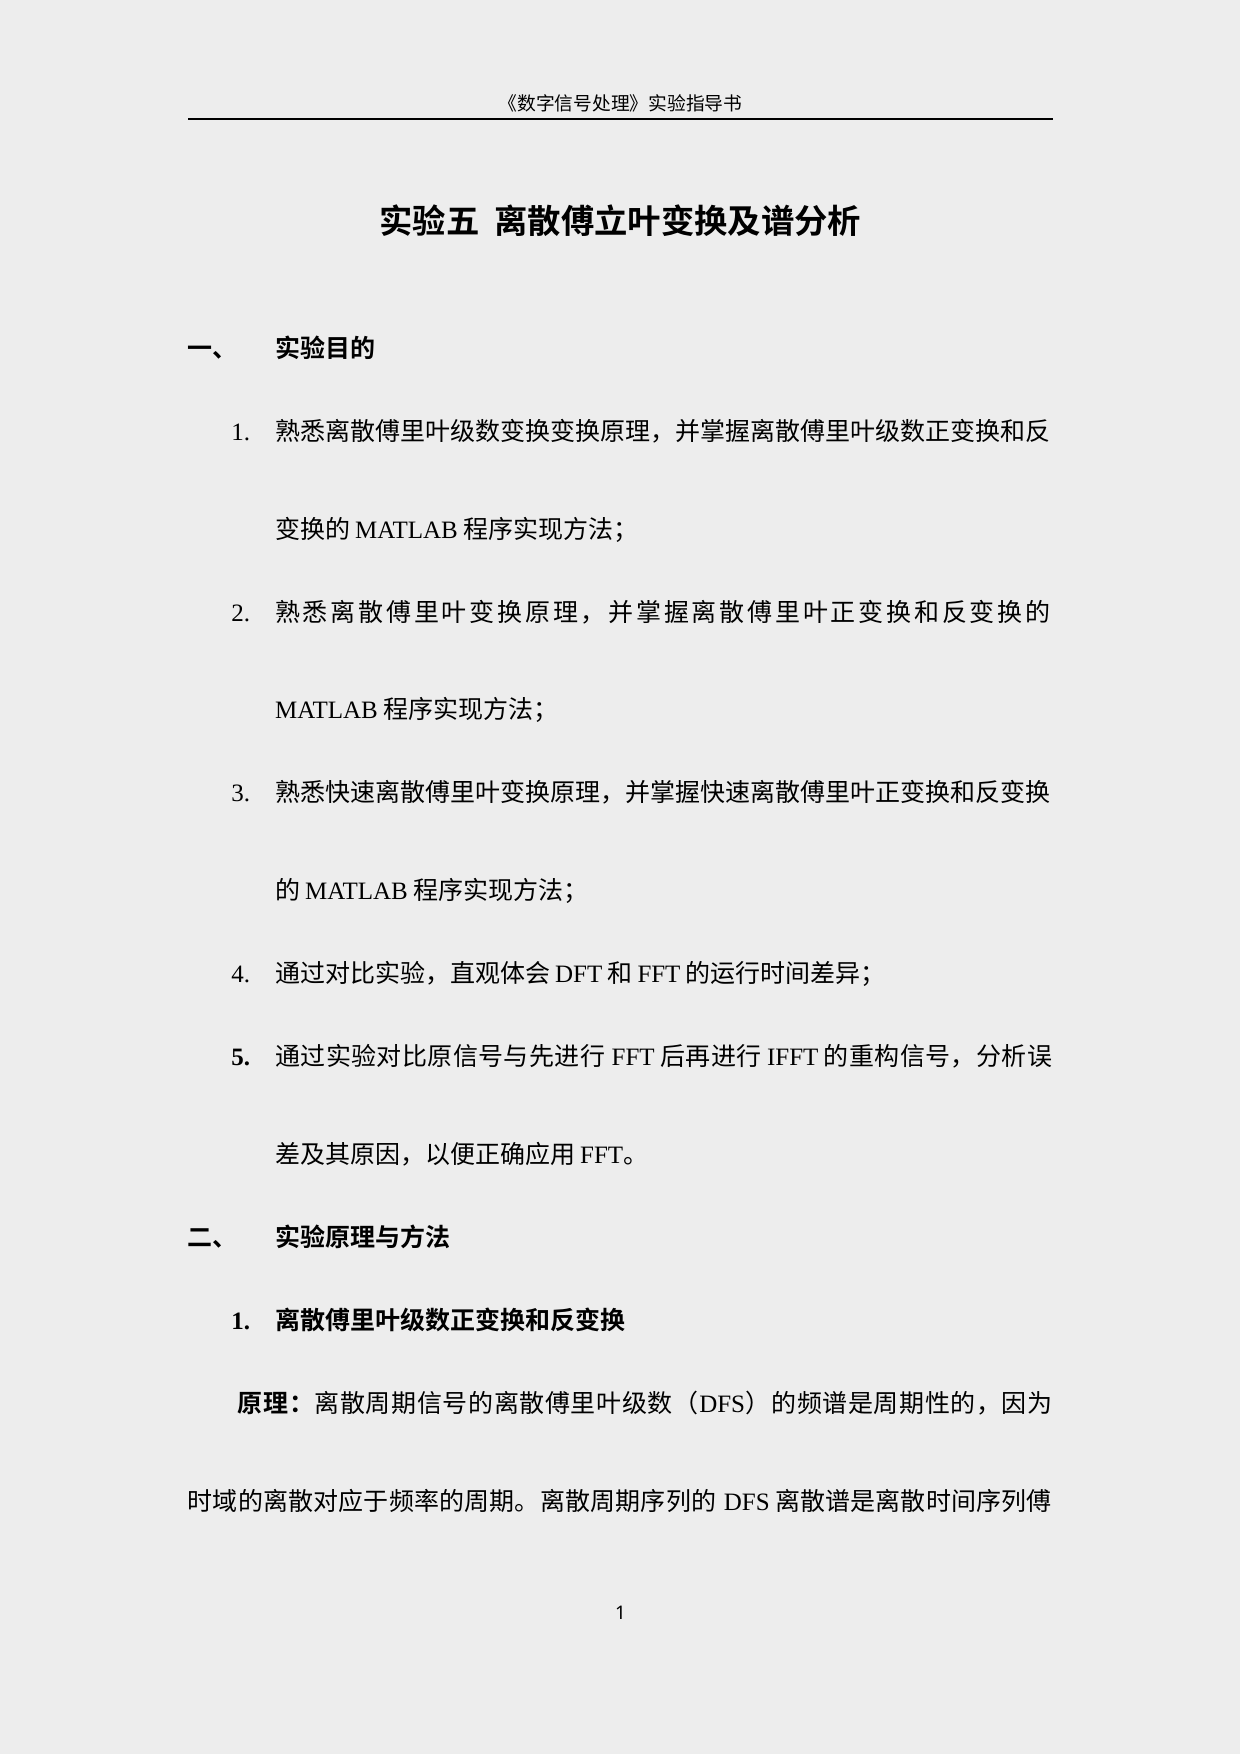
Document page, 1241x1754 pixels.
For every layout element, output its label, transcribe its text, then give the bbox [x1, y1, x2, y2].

list 熟悉快速离散傅里叶变换原理，并掌握快速离散傅里叶正变换和反变换的MATLAB程序实现方法； [231, 758, 1053, 921]
list 通过实验对比原信号与先进行FFT后再进行IFFT的重构信号，分析误差及其原因，以便正确应用FFT。 [231, 1022, 1053, 1185]
list 实验目的 [187, 314, 1053, 379]
list 实验原理与方法 [187, 1203, 1053, 1268]
list 熟悉离散傅里叶变换原理，并掌握离散傅里叶正变换和反变换的MATLAB程序实现方法； [231, 578, 1053, 740]
list 离散傅里叶级数正变换和反变换 [231, 1286, 1053, 1351]
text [187, 1369, 1053, 1532]
list 熟悉离散傅里叶级数变换变换原理，并掌握离散傅里叶级数正变换和反变换的MATLAB程序实现方法； [231, 397, 1053, 560]
list 通过对比实验，直观体会DFT和FFT的运行时间差异； [231, 939, 1053, 1004]
text 实验五 离散傅立叶变换及谱分析 [187, 187, 1053, 252]
